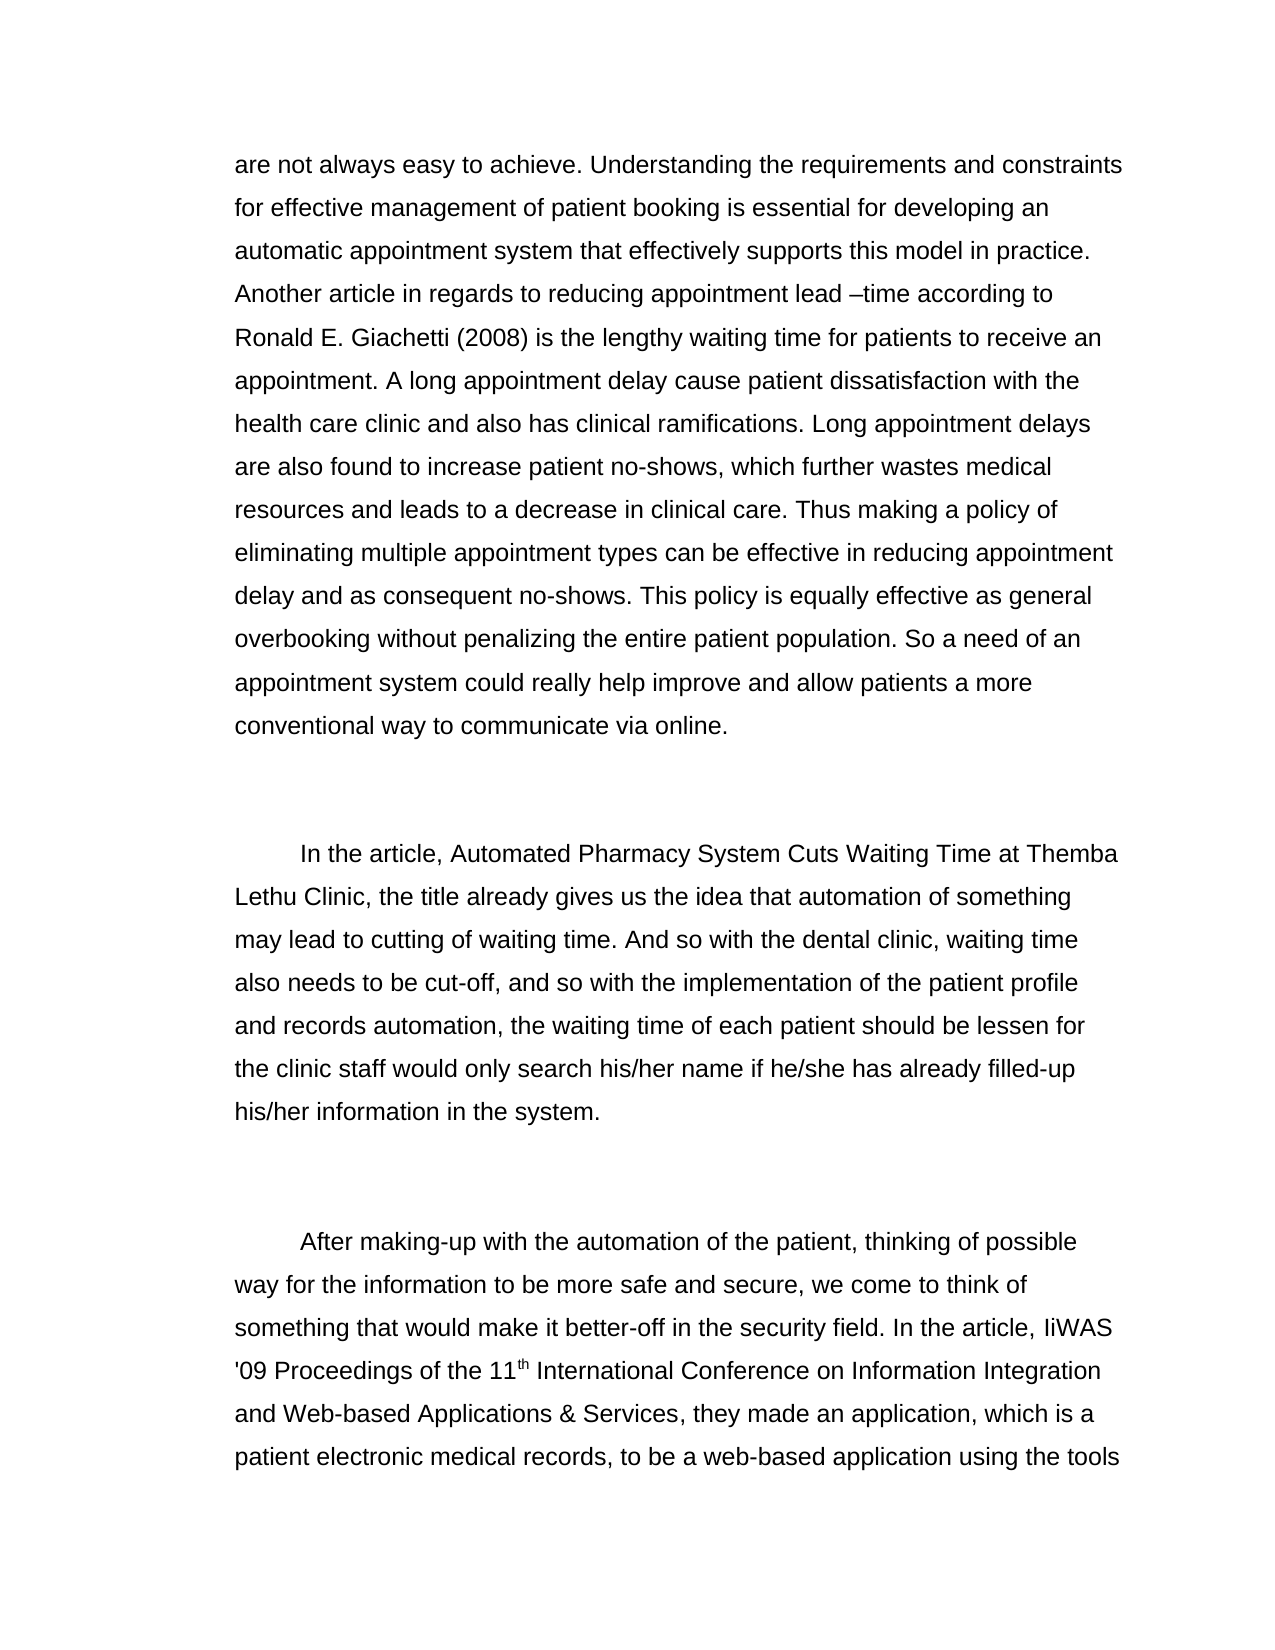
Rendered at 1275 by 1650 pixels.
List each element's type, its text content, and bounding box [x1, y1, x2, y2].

text In the article, Automated Pharmacy System Cuts Waiting Time at Themba Lethu Clinic, the title already gives us the idea that automation of something may lead to cutting of waiting time. And so with the dental clinic, waiting time also needs to be cut-off, and so with the implementation of the patient profile and records automation, the waiting time of each patient should be lessen for the clinic staff would only search his/her name if he/she has already filled-up his/her information in the system. [234, 838, 1125, 1126]
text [234, 1227, 1125, 1471]
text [234, 150, 1125, 739]
